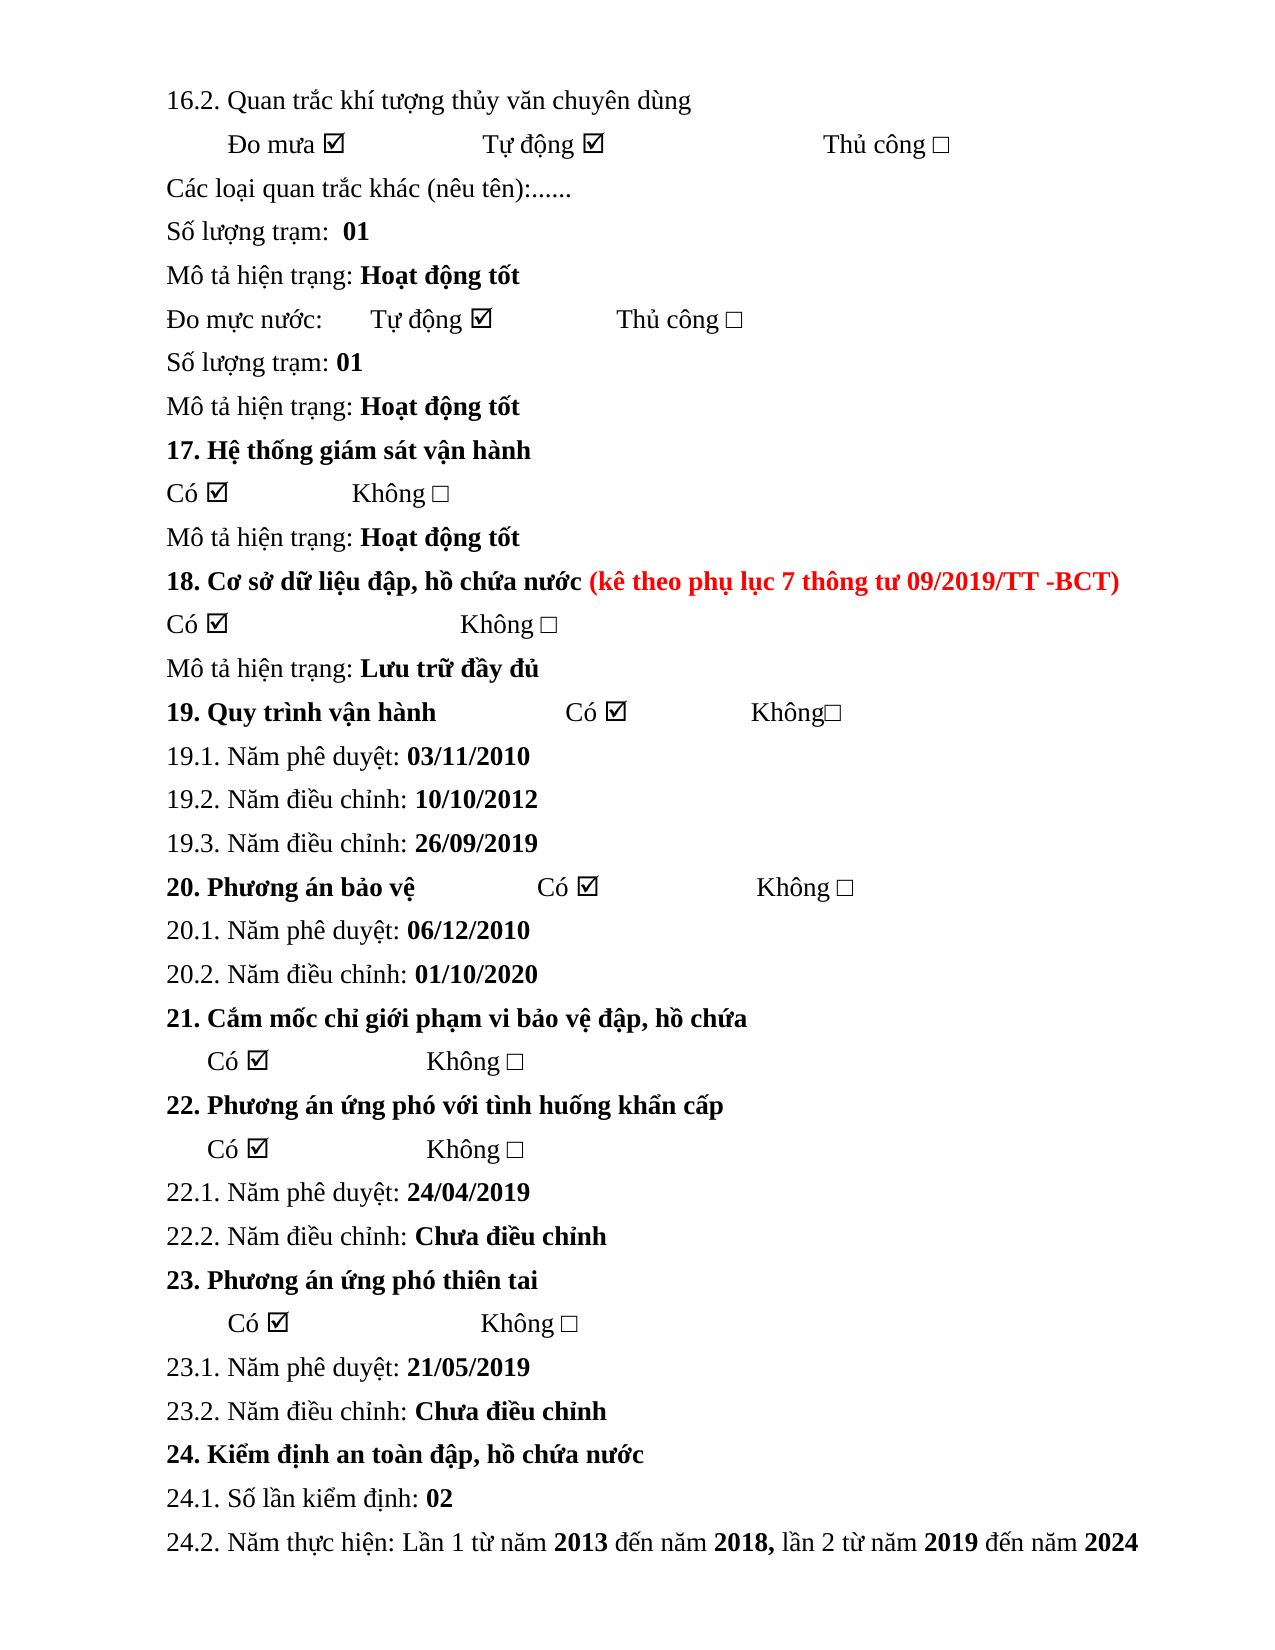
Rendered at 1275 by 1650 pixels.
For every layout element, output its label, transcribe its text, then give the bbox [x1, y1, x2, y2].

text 20.1. Năm phê duyệt: 06/12/2010 [166, 914, 1153, 946]
text Có Không □ [166, 1133, 1153, 1164]
text 24. Kiểm định an toàn đập, hồ chứa nước [166, 1438, 1153, 1469]
text Mô tả hiện trạng: Hoạt động tốt [166, 521, 1153, 552]
text 17. Hệ thống giám sát vận hành [166, 434, 1153, 465]
text Số lượng trạm: 01 [166, 347, 1153, 378]
text Mô tả hiện trạng: Hoạt động tốt [166, 259, 1153, 290]
text Mô tả hiện trạng: Lưu trữ đầy đủ [166, 652, 1153, 683]
text Đo mực nước: Tự động Thủ công □ [166, 303, 1153, 334]
text Có Không □ [166, 608, 1153, 640]
text 23. Phương án ứng phó thiên tai [166, 1264, 1153, 1295]
text Có Không □ [166, 1307, 1153, 1339]
text 23.2. Năm điều chỉnh: Chưa điều chỉnh [166, 1395, 1153, 1426]
text 16.2. Quan trắc khí tượng thủy văn chuyên dùng [166, 84, 1153, 116]
text Mô tả hiện trạng: Hoạt động tốt [166, 390, 1153, 421]
text 21. Cắm mốc chỉ giới phạm vi bảo vệ đập, hồ chứa [166, 1002, 1153, 1033]
text 18. Cơ sở dữ liệu đập, hồ chứa nước (kê theo phụ lục 7 thông tư 09/2019/TT -BCT) [166, 565, 1153, 596]
text 19.3. Năm điều chỉnh: 26/09/2019 [166, 827, 1153, 858]
text Có Không □ [166, 1045, 1153, 1077]
text 19.1. Năm phê duyệt: 03/11/2010 [166, 740, 1153, 771]
text 22.1. Năm phê duyệt: 24/04/2019 [166, 1176, 1153, 1208]
text 24.1. Số lần kiểm định: 02 [166, 1482, 1153, 1513]
text Số lượng trạm: 01 [166, 216, 1153, 247]
text Đo mưa Tự động Thủ công □ [166, 128, 1153, 159]
text 20.2. Năm điều chỉnh: 01/10/2020 [166, 958, 1153, 989]
text 19. Quy trình vận hành Có Không□ [166, 696, 1153, 727]
text Các loại quan trắc khác (nêu tên):...... [166, 172, 1153, 203]
text 23.1. Năm phê duyệt: 21/05/2019 [166, 1351, 1153, 1382]
text 24.2. Năm thực hiện: Lần 1 từ năm 2013 đến năm 2018, lần 2 từ năm 2019 đến năm 2024 [166, 1526, 1153, 1557]
text 22.2. Năm điều chỉnh: Chưa điều chỉnh [166, 1220, 1153, 1251]
text Có Không □ [166, 477, 1153, 509]
text 20. Phương án bảo vệ Có Không □ [166, 871, 1153, 902]
text 22. Phương án ứng phó với tình huống khẩn cấp [166, 1089, 1153, 1120]
text 19.2. Năm điều chỉnh: 10/10/2012 [166, 783, 1153, 814]
